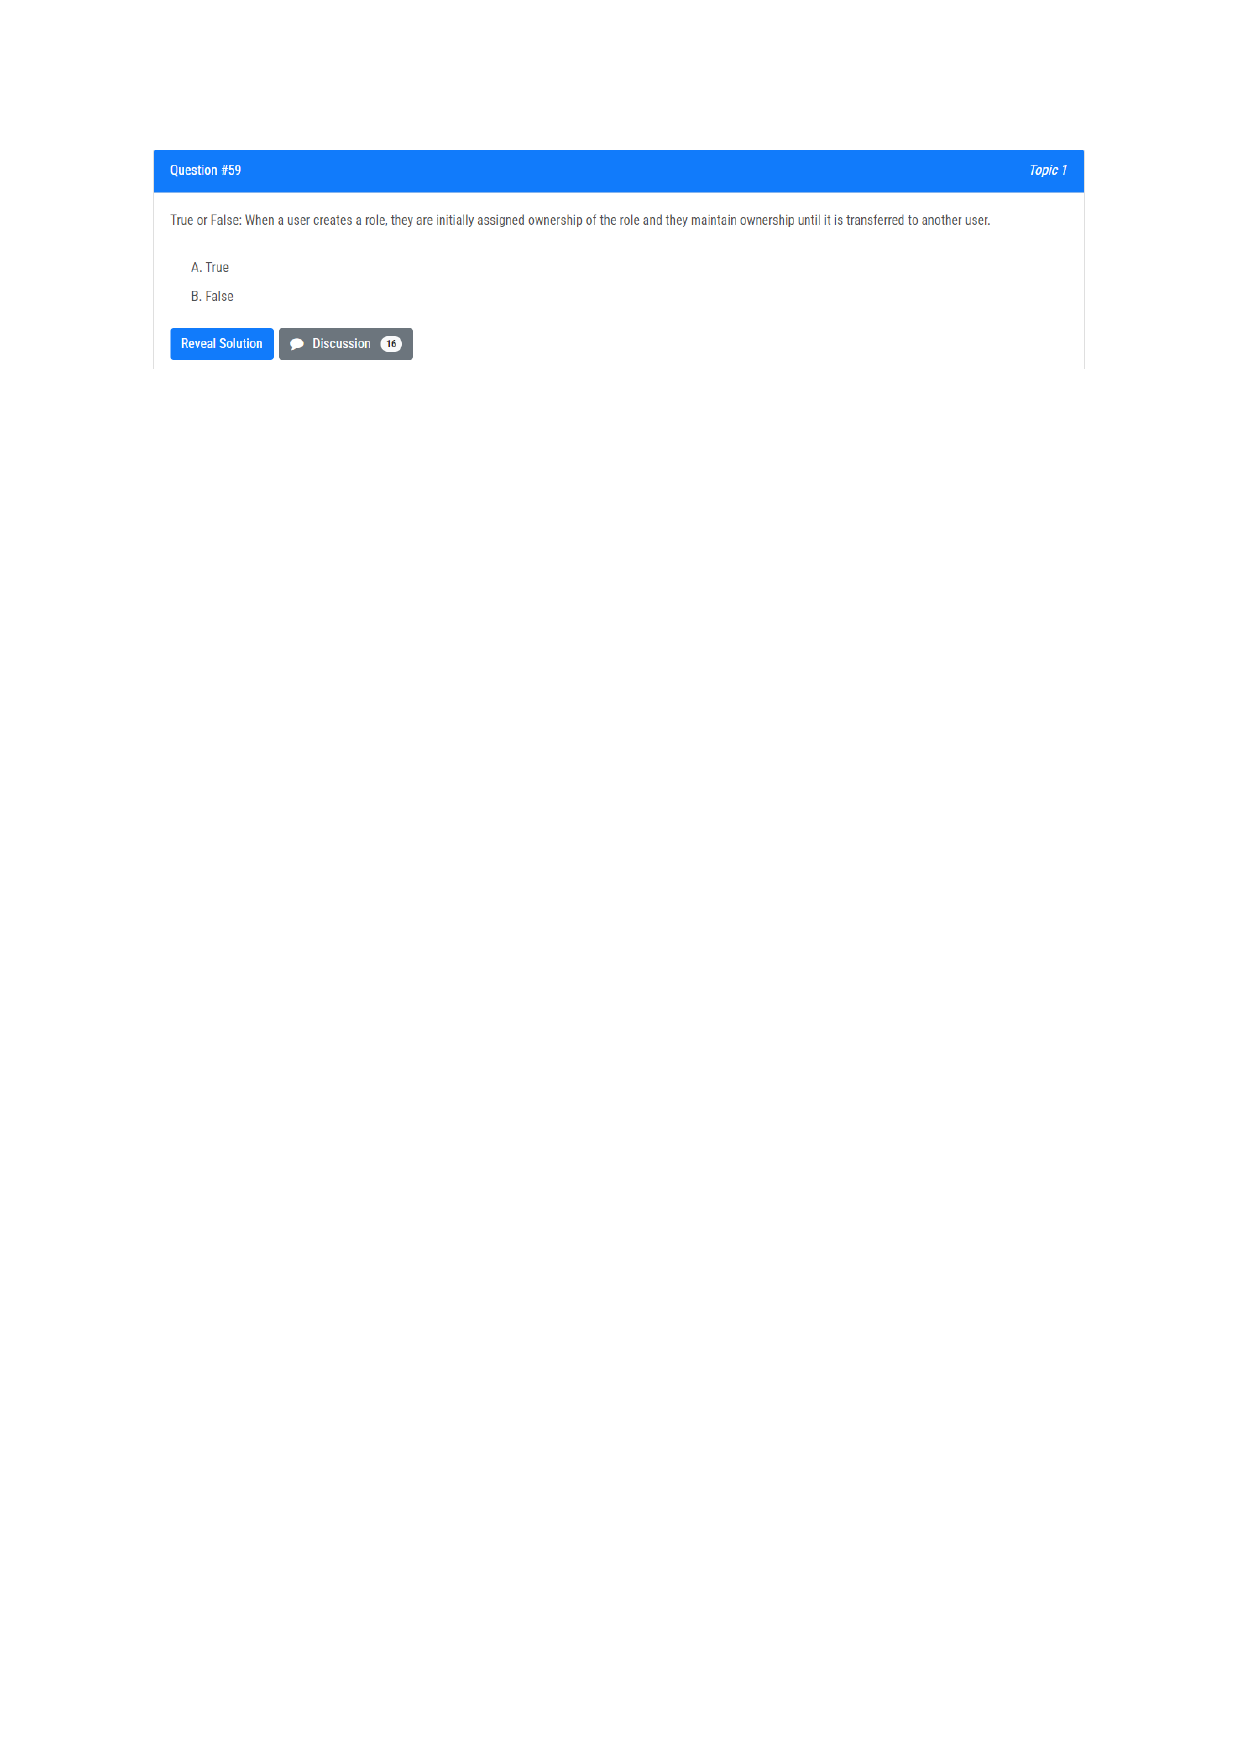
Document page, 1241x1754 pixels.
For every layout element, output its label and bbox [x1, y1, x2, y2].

picture [150, 150, 1091, 369]
